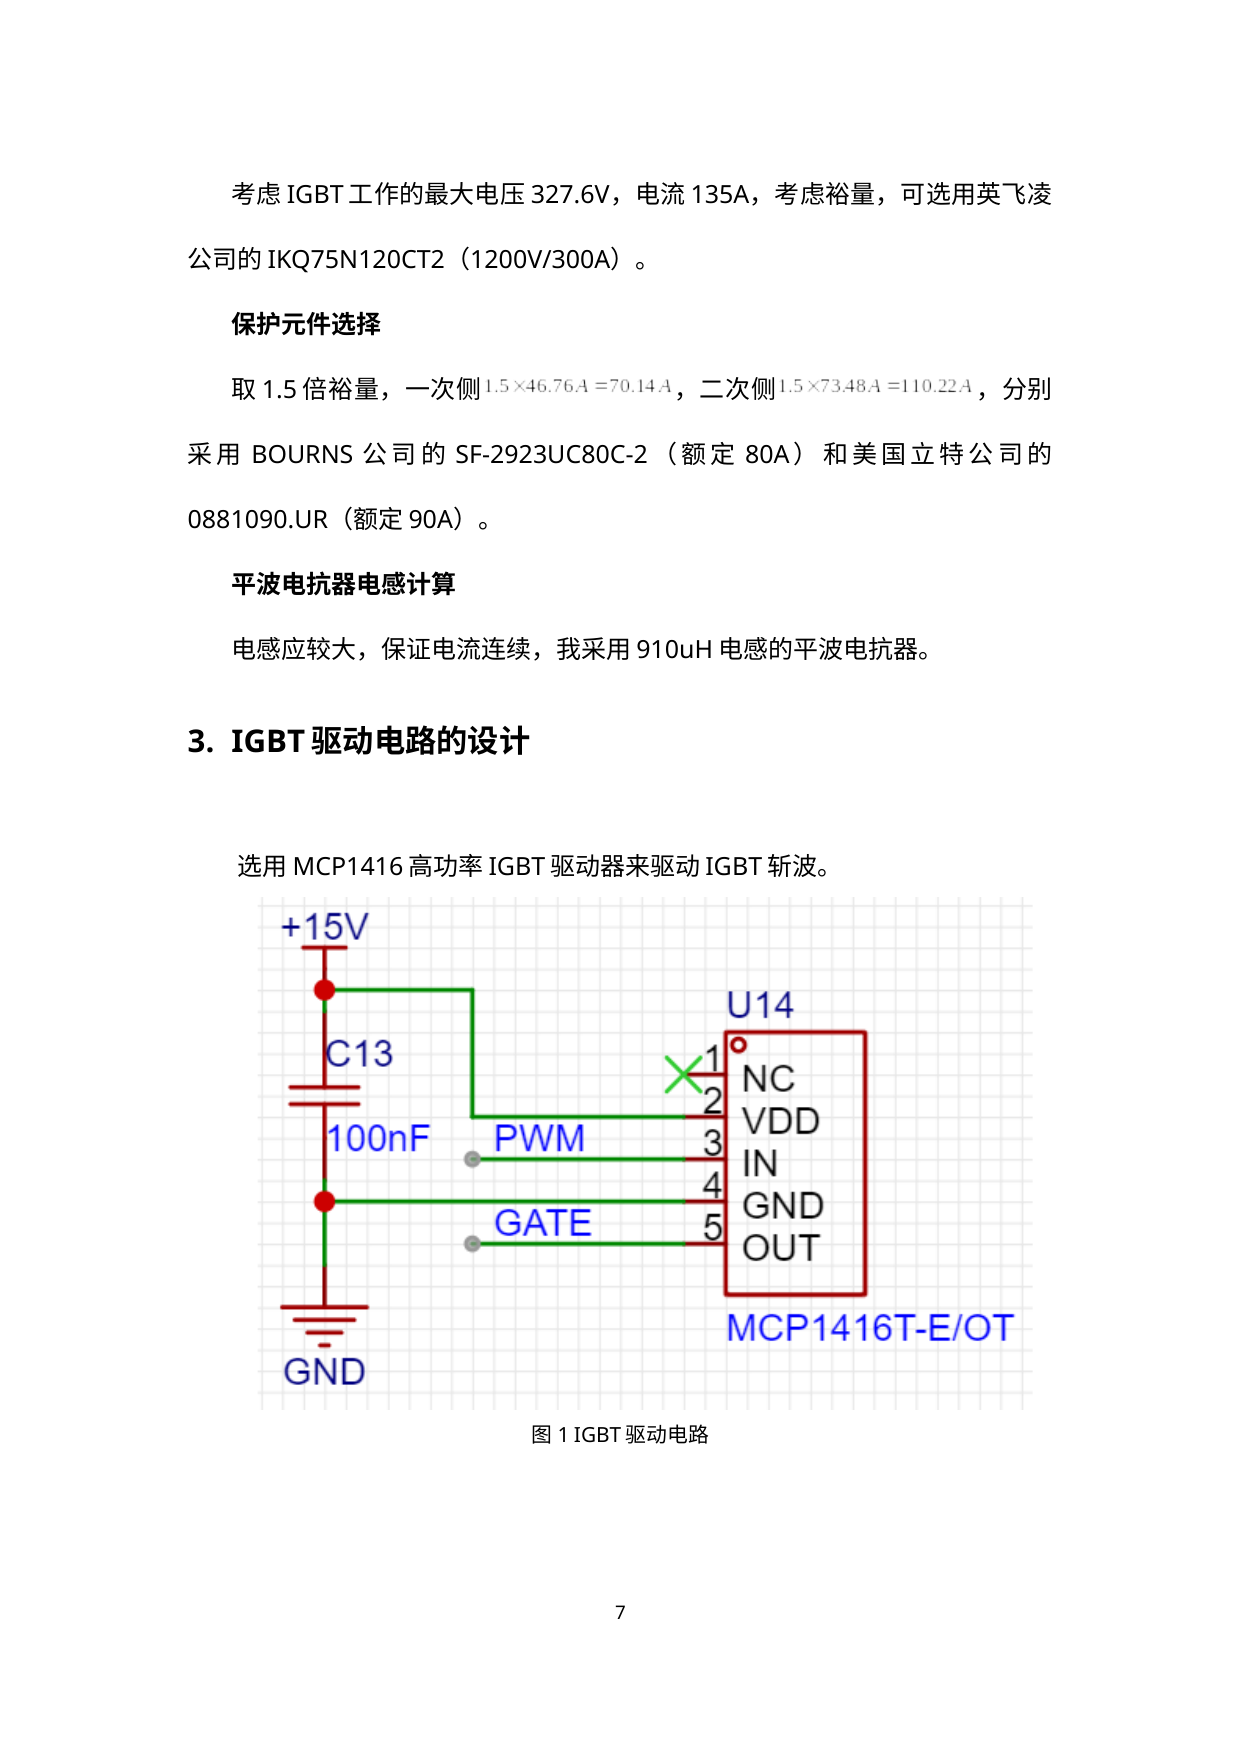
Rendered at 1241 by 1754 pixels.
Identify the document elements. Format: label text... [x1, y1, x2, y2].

text 电感应较大，保证电流连续，我采用910uH电感的平波电抗器。 [187, 615, 1053, 680]
text 取1.5倍裕量，一次侧，二次侧，分别采用BOURNS公司的SF-2923UC80C-2（额定80A）和美国立特公司的0881090.UR（额定90A）。 [187, 355, 1053, 550]
text 保护元件选择 [187, 290, 1053, 355]
text 图 1 IGBT驱动电路 [187, 1417, 1053, 1449]
picture [257, 897, 1033, 1410]
text 选用MCP1416高功率IGBT驱动器来驱动IGBT斩波。 [187, 832, 1053, 897]
text 平波电抗器电感计算 [187, 550, 1053, 615]
text 考虑IGBT工作的最大电压327.6V，电流135A，考虑裕量，可选用英飞凌公司的IKQ75N120CT2（1200V/300A）。 [187, 160, 1053, 290]
subtitle IGBT驱动电路的设计 [187, 707, 1053, 772]
